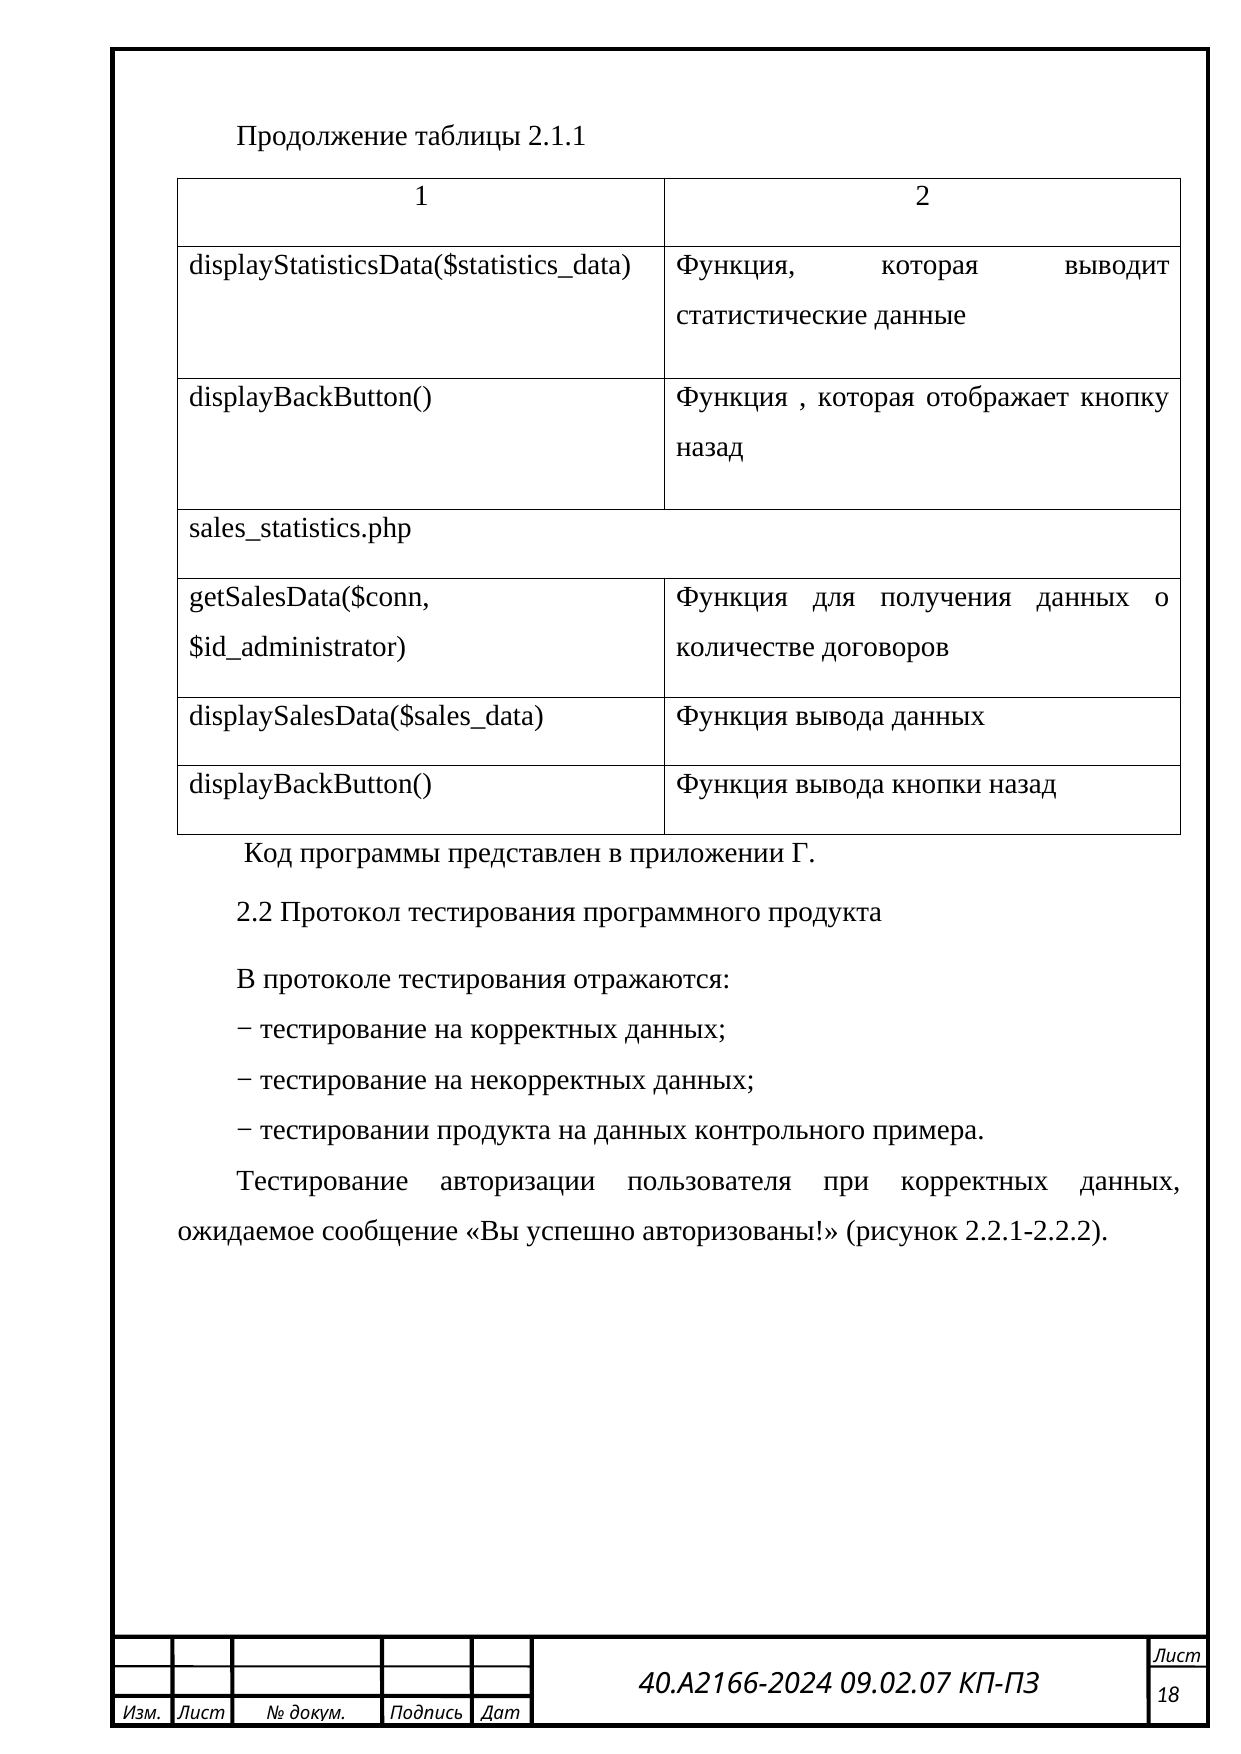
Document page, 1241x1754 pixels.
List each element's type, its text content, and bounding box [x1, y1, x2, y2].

table_cell displayStatisticsData($statistics_data) [178, 247, 664, 378]
table_cell displaySalesData($sales_data) [178, 698, 664, 765]
text 2.2 Протокол тестирования программного продукта [177, 894, 1181, 928]
table_header 1 [178, 179, 664, 246]
table_cell Функция, которая выводит статистические данные [665, 247, 1180, 378]
text Тестирование авторизации пользователя при корректных данных, ожидаемое сообщение «Вы успешно авторизованы!» (рисунок 2.2.1-2.2.2). [177, 1163, 1181, 1246]
text Код программы представлен в приложении Г. [177, 835, 1181, 868]
text − тестирование на корректных данных; [177, 1012, 1181, 1045]
text − тестировании продукта на данных контрольного примера. [177, 1112, 1181, 1146]
table_cell getSalesData($conn, $id_administrator) [178, 579, 664, 697]
text − тестирование на некорректных данных; [177, 1062, 1181, 1096]
table_cell Функция , которая отображает кнопку назад [665, 379, 1180, 509]
table_cell displayBackButton() [178, 766, 664, 834]
table_cell displayBackButton() [178, 379, 664, 509]
text В протоколе тестирования отражаются: [177, 961, 1181, 995]
table_header 2 [665, 179, 1180, 246]
table_cell Функция вывода данных [665, 698, 1180, 765]
text Продолжение таблицы 2.1.1 [236, 118, 1181, 152]
table_cell sales_statistics.php [178, 510, 1180, 578]
table_cell Функция для получения данных о количестве договоров [665, 579, 1180, 697]
table_cell Функция вывода кнопки назад [665, 766, 1180, 834]
